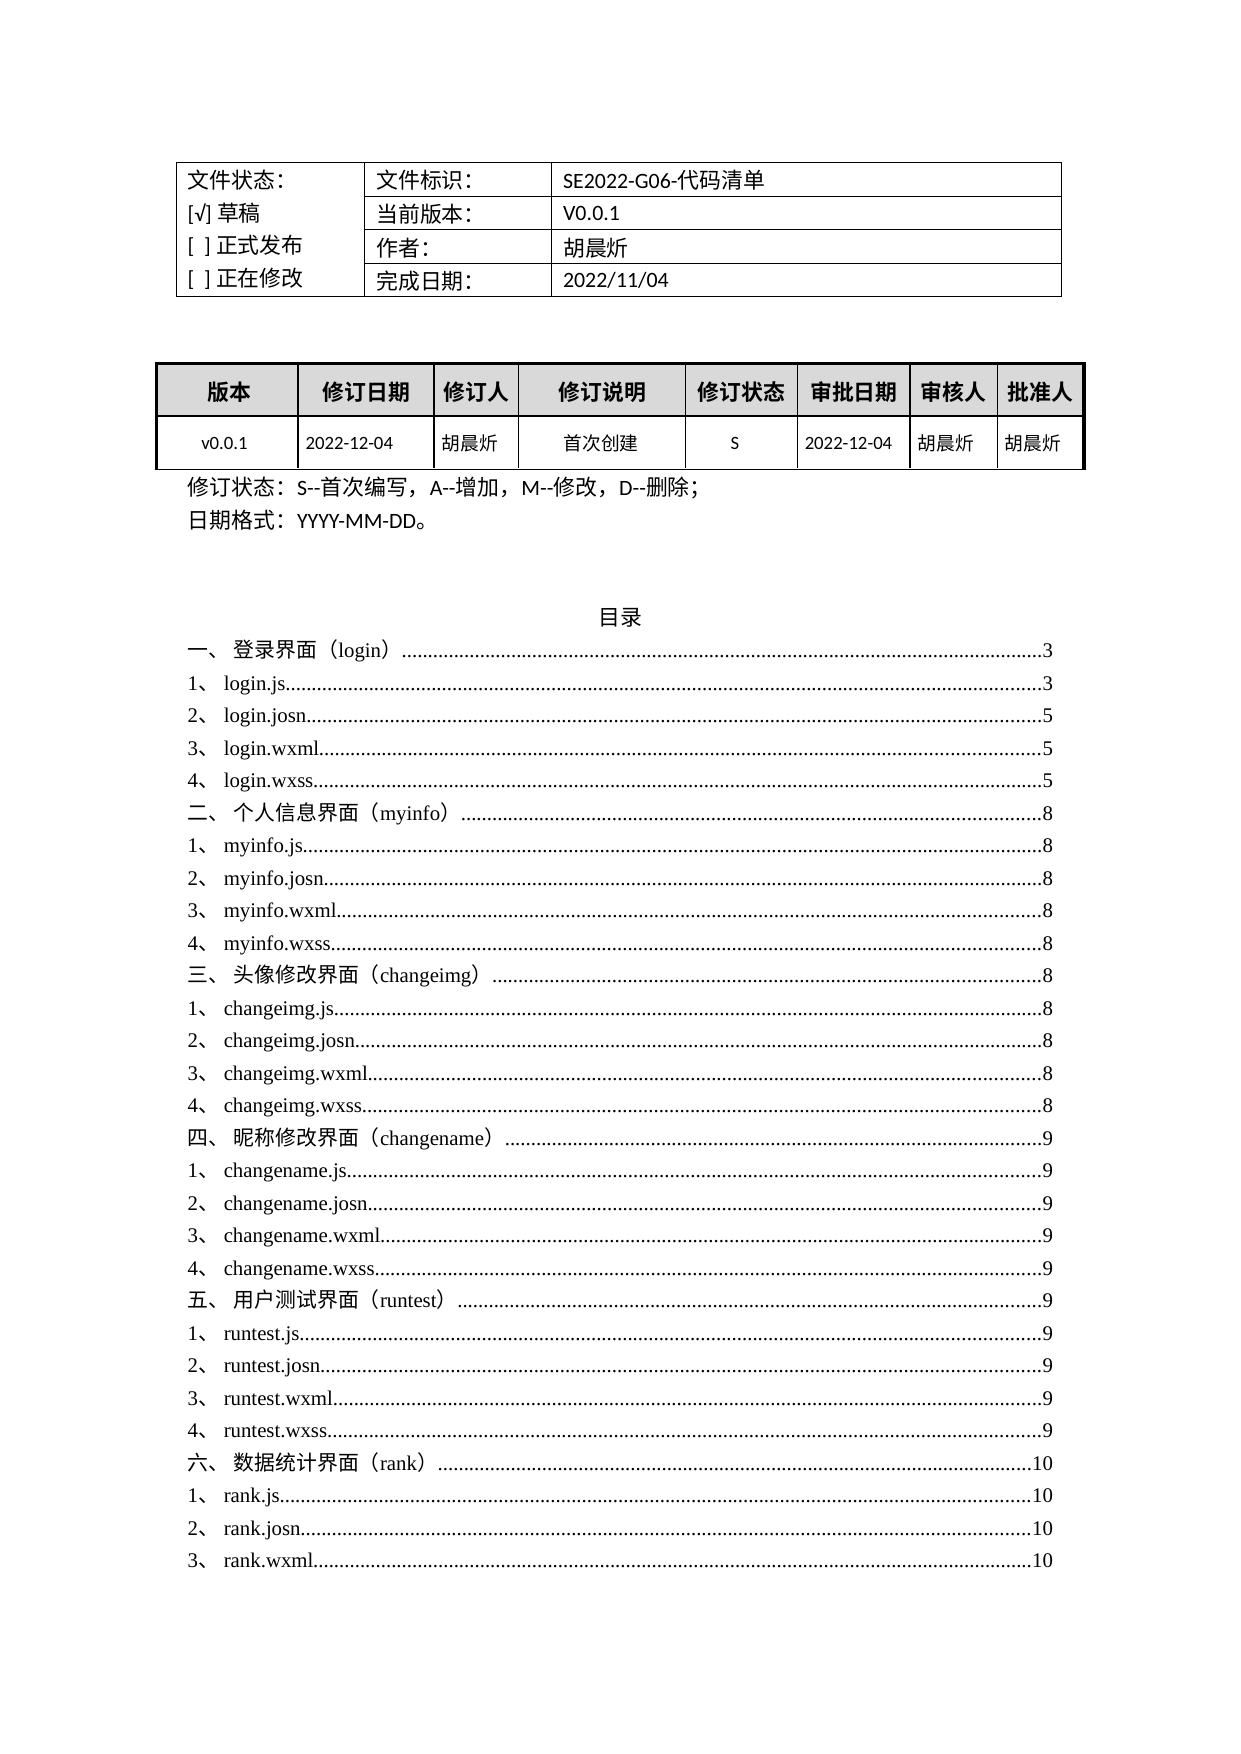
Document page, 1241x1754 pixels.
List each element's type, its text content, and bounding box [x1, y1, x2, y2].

table_cell 2022-12-04 [798, 417, 909, 468]
table_header SE2022-G06-代码清单 [552, 163, 1061, 196]
table_cell 胡晨炘 [435, 417, 518, 468]
table_header 审批日期 [798, 365, 909, 415]
table_header 文件状态： [√] 草稿 [ ] 正式发布 [ ] 正在修改 [177, 163, 364, 296]
table_cell 首次创建 [519, 417, 685, 468]
table_cell S [686, 417, 797, 468]
table_cell 作者： [365, 230, 551, 263]
table_header 修订状态 [686, 365, 797, 415]
table_cell 完成日期： [365, 264, 551, 296]
table_cell 2022/11/04 [552, 264, 1061, 296]
table_cell 2022-12-04 [299, 417, 433, 468]
table_header 修订人 [435, 365, 518, 415]
table_cell v0.0.1 [158, 417, 297, 468]
table_cell 胡晨炘 [552, 230, 1061, 263]
table_cell 当前版本： [365, 197, 551, 229]
table_header 版本 [158, 365, 297, 415]
table_header 文件标识： [365, 163, 551, 196]
table_header 审核人 [911, 365, 997, 415]
table_header 批准人 [998, 365, 1082, 415]
table_header 修订说明 [519, 365, 685, 415]
table_header 修订日期 [299, 365, 433, 415]
table_cell 胡晨炘 [998, 417, 1082, 468]
table_cell 胡晨炘 [911, 417, 997, 468]
text 日期格式：YYYY-MM-DD。 [187, 502, 1053, 535]
text 修订状态：S--首次编写，A--增加，M--修改，D--删除； [187, 470, 1053, 502]
table_cell V0.0.1 [552, 197, 1061, 229]
